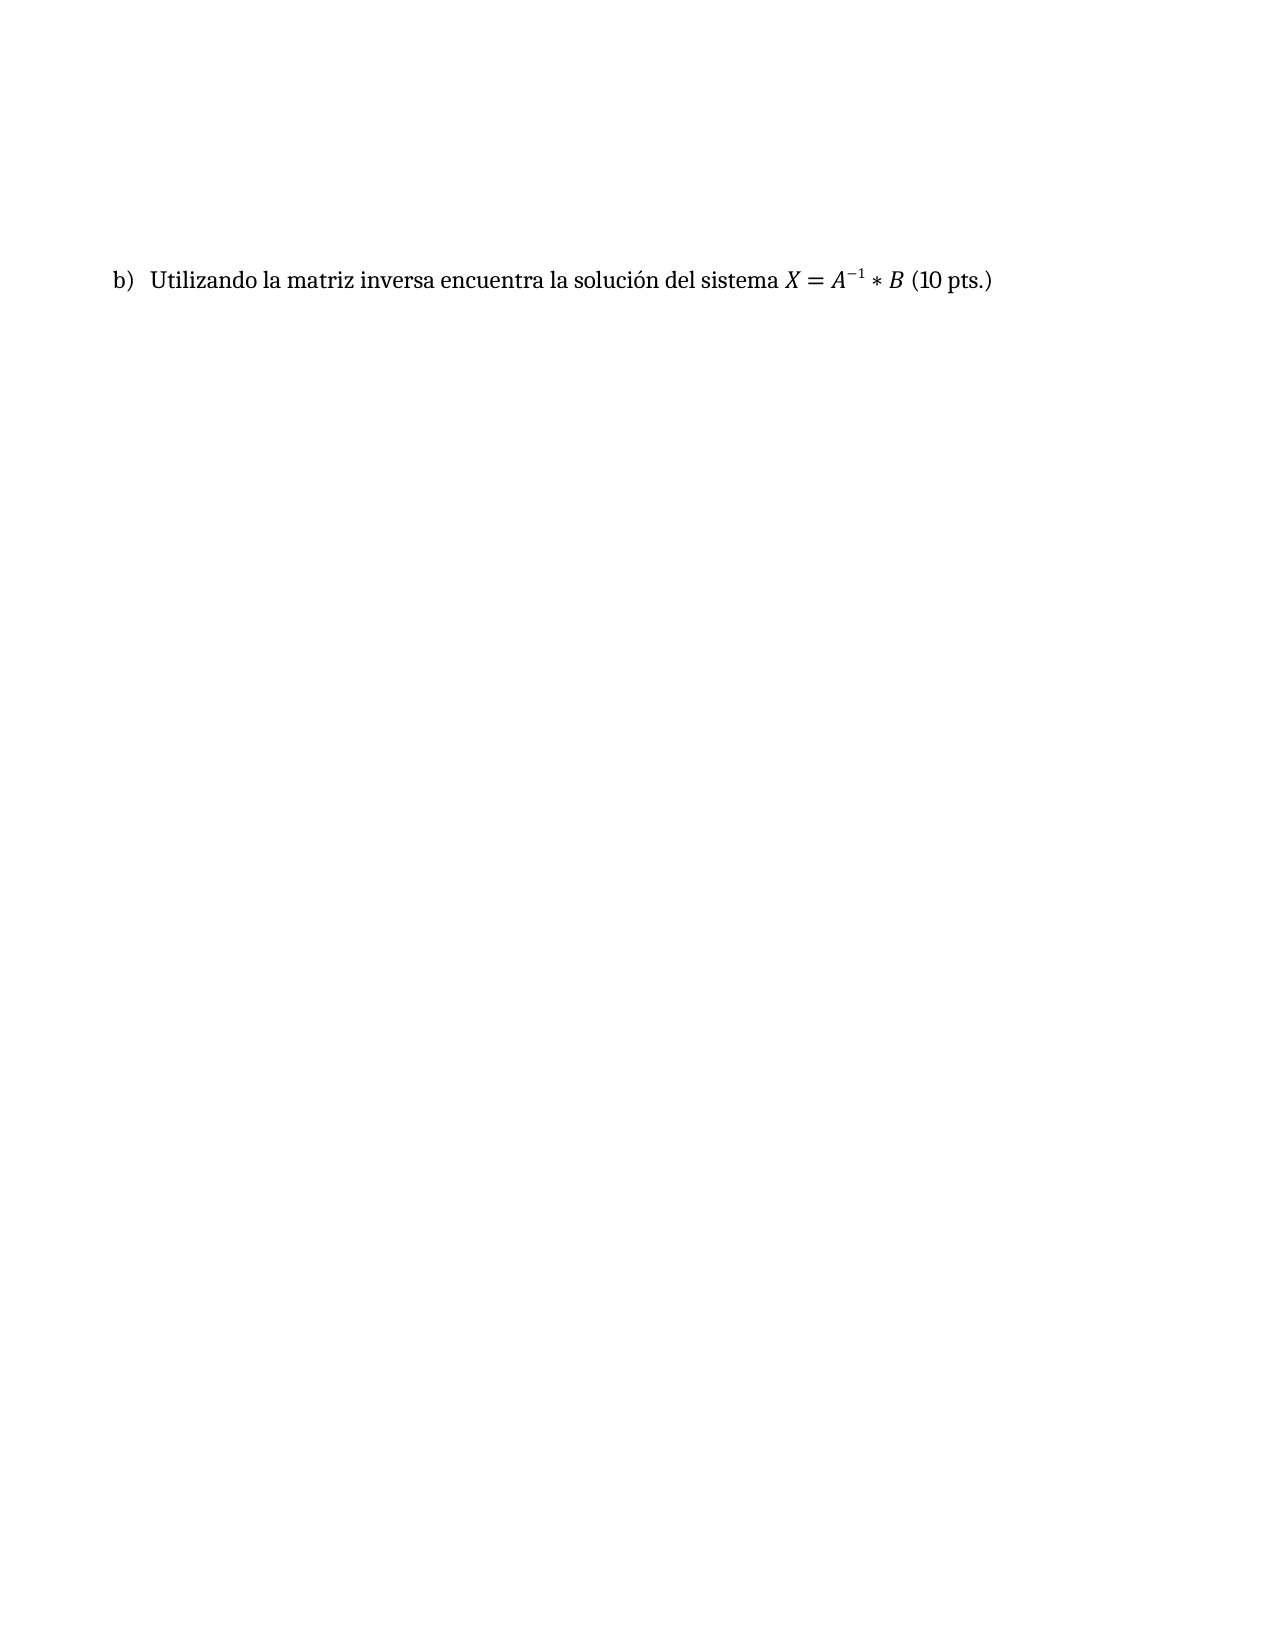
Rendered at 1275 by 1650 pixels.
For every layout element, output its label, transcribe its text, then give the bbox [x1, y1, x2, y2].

list Utilizando la matriz inversa encuentra la solución del sistema 𝑋 = 𝐴−1 ∗ 𝐵 (10 pts.) [112, 264, 1167, 294]
